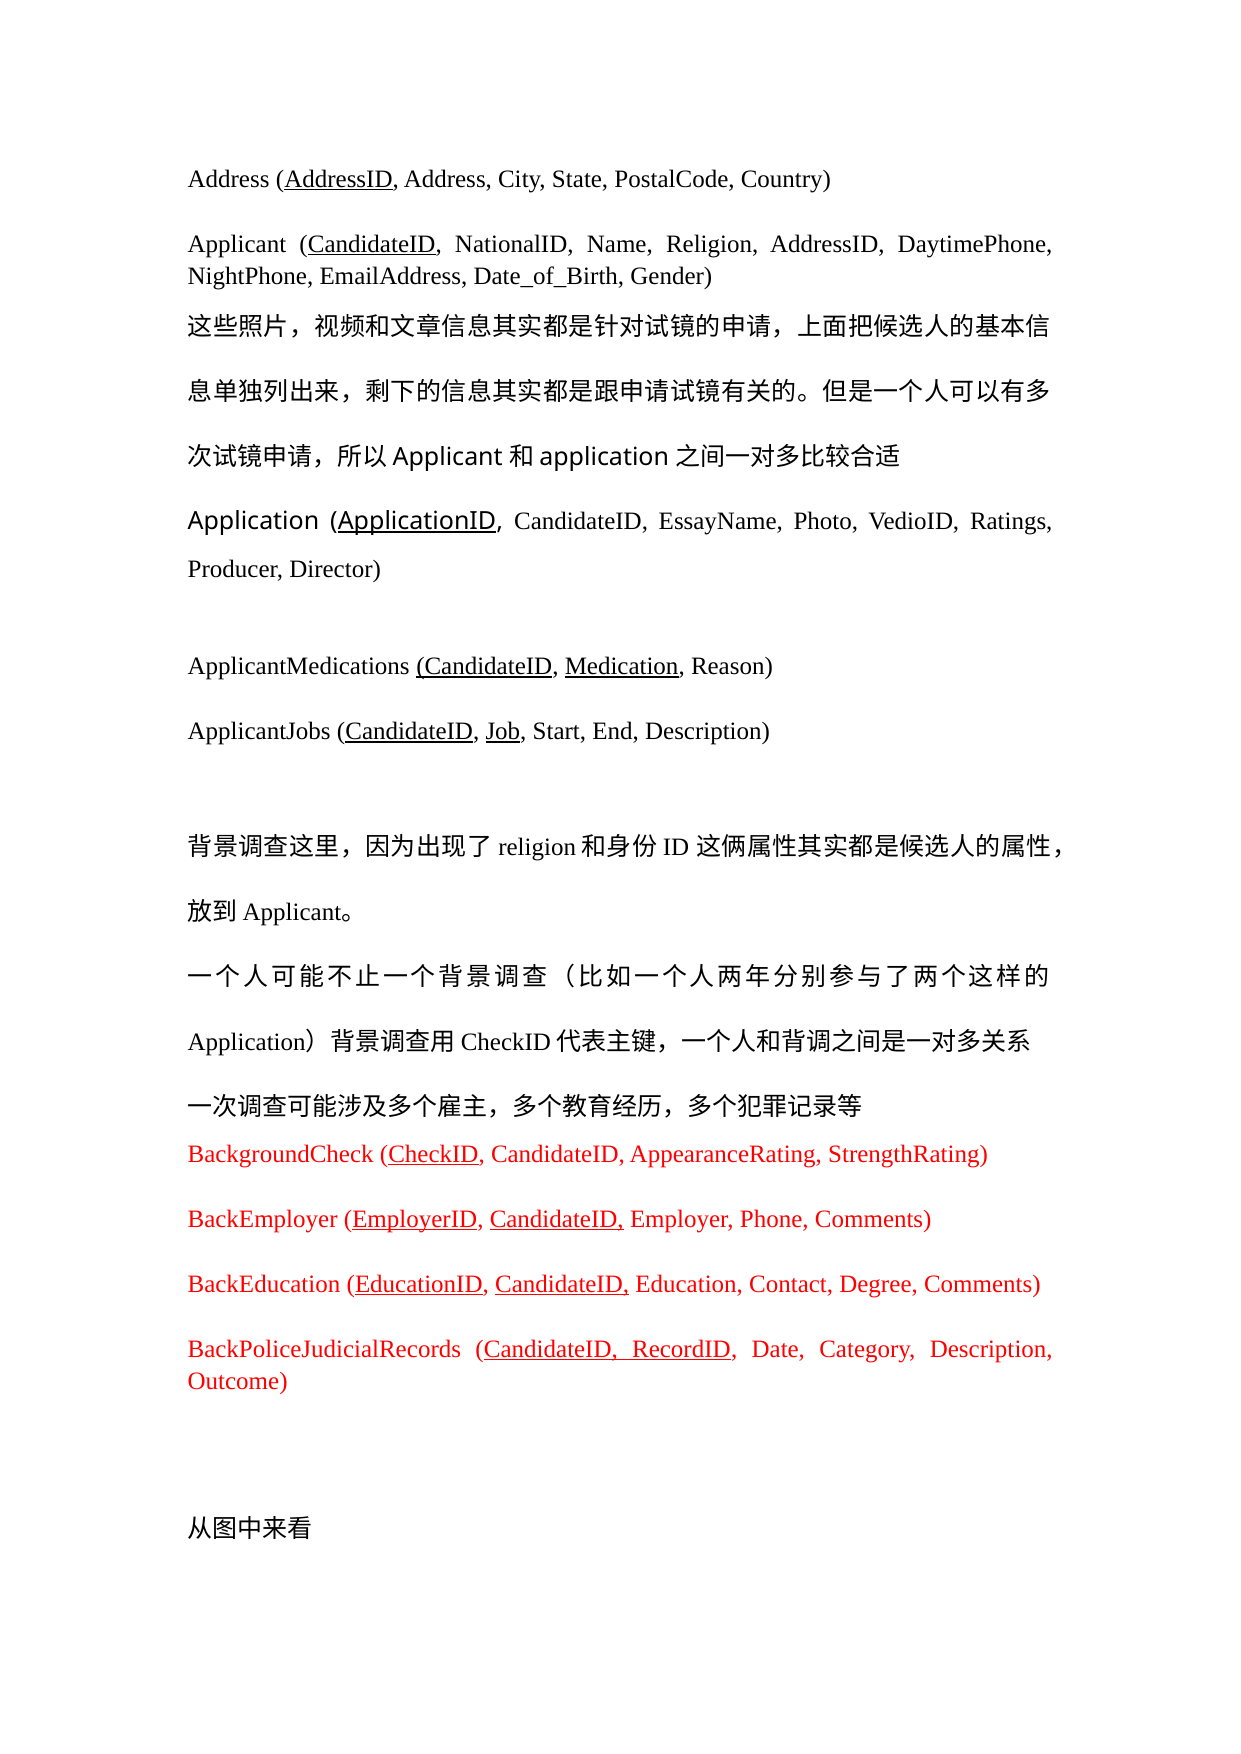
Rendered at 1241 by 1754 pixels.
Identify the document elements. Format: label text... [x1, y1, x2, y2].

text BackEmployer (EmployerID, CandidateID, Employer, Phone, Comments) [187, 1202, 1053, 1234]
text 背景调查这里，因为出现了religion和身份ID 这俩属性其实都是候选人的属性，放到Applicant。 [187, 812, 1053, 942]
text BackEducation (EducationID, CandidateID, Education, Contact, Degree, Comments) [187, 1267, 1053, 1299]
text BackgroundCheck (CheckID, CandidateID, AppearanceRating, StrengthRating) [187, 1137, 1053, 1169]
text Applicant (CandidateID, NationalID, Name, Religion, AddressID, DaytimePhone, NightPhone, EmailAddress, Date_of_Birth, Gender) [187, 227, 1053, 292]
text Address (AddressID, Address, City, State, PostalCode, Country) [187, 162, 1053, 194]
text 这些照片，视频和文章信息其实都是针对试镜的申请，上面把候选人的基本信息单独列出来，剩下的信息其实都是跟申请试镜有关的。但是一个人可以有多次试镜申请，所以Applicant 和application 之间一对多比较合适 [187, 292, 1053, 487]
text BackPoliceJudicialRecords (CandidateID, RecordID, Date, Category, Description, Outcome) [187, 1332, 1053, 1397]
text 一次调查可能涉及多个雇主，多个教育经历，多个犯罪记录等 [187, 1072, 1053, 1137]
text Application (ApplicationID, CandidateID, EssayName, Photo, VedioID, Ratings, Producer, Director) [187, 487, 1053, 584]
text ApplicantMedications (CandidateID, Medication, Reason) [187, 649, 1053, 682]
text 一个人可能不止一个背景调查（比如一个人两年分别参与了两个这样的Application）背景调查用CheckID代表主键，一个人和背调之间是一对多关系 [187, 942, 1053, 1072]
text 从图中来看 [187, 1494, 1053, 1559]
text ApplicantJobs (CandidateID, Job, Start, End, Description) [187, 714, 1053, 747]
